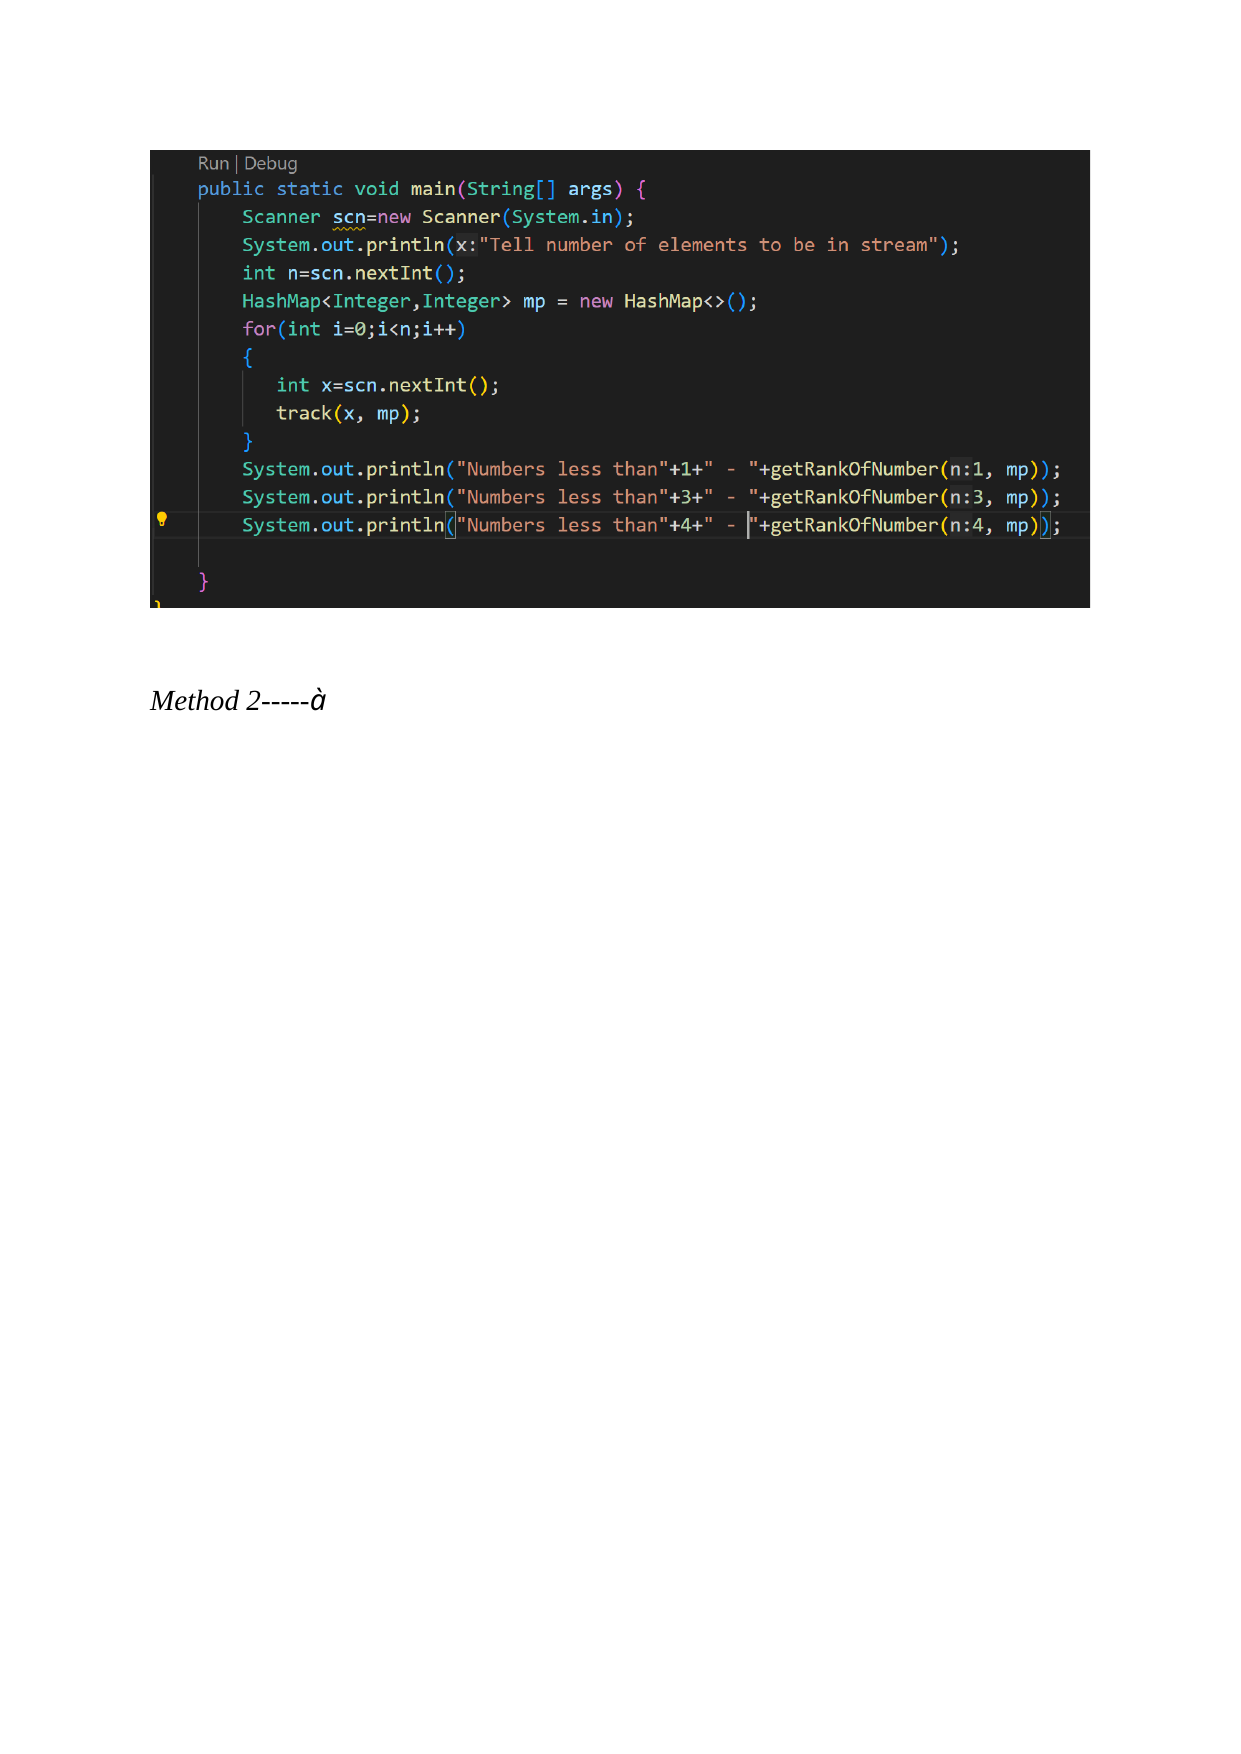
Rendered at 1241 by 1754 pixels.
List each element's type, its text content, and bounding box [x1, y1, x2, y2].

text Method 2-----à [150, 679, 1090, 719]
picture [150, 150, 1091, 608]
